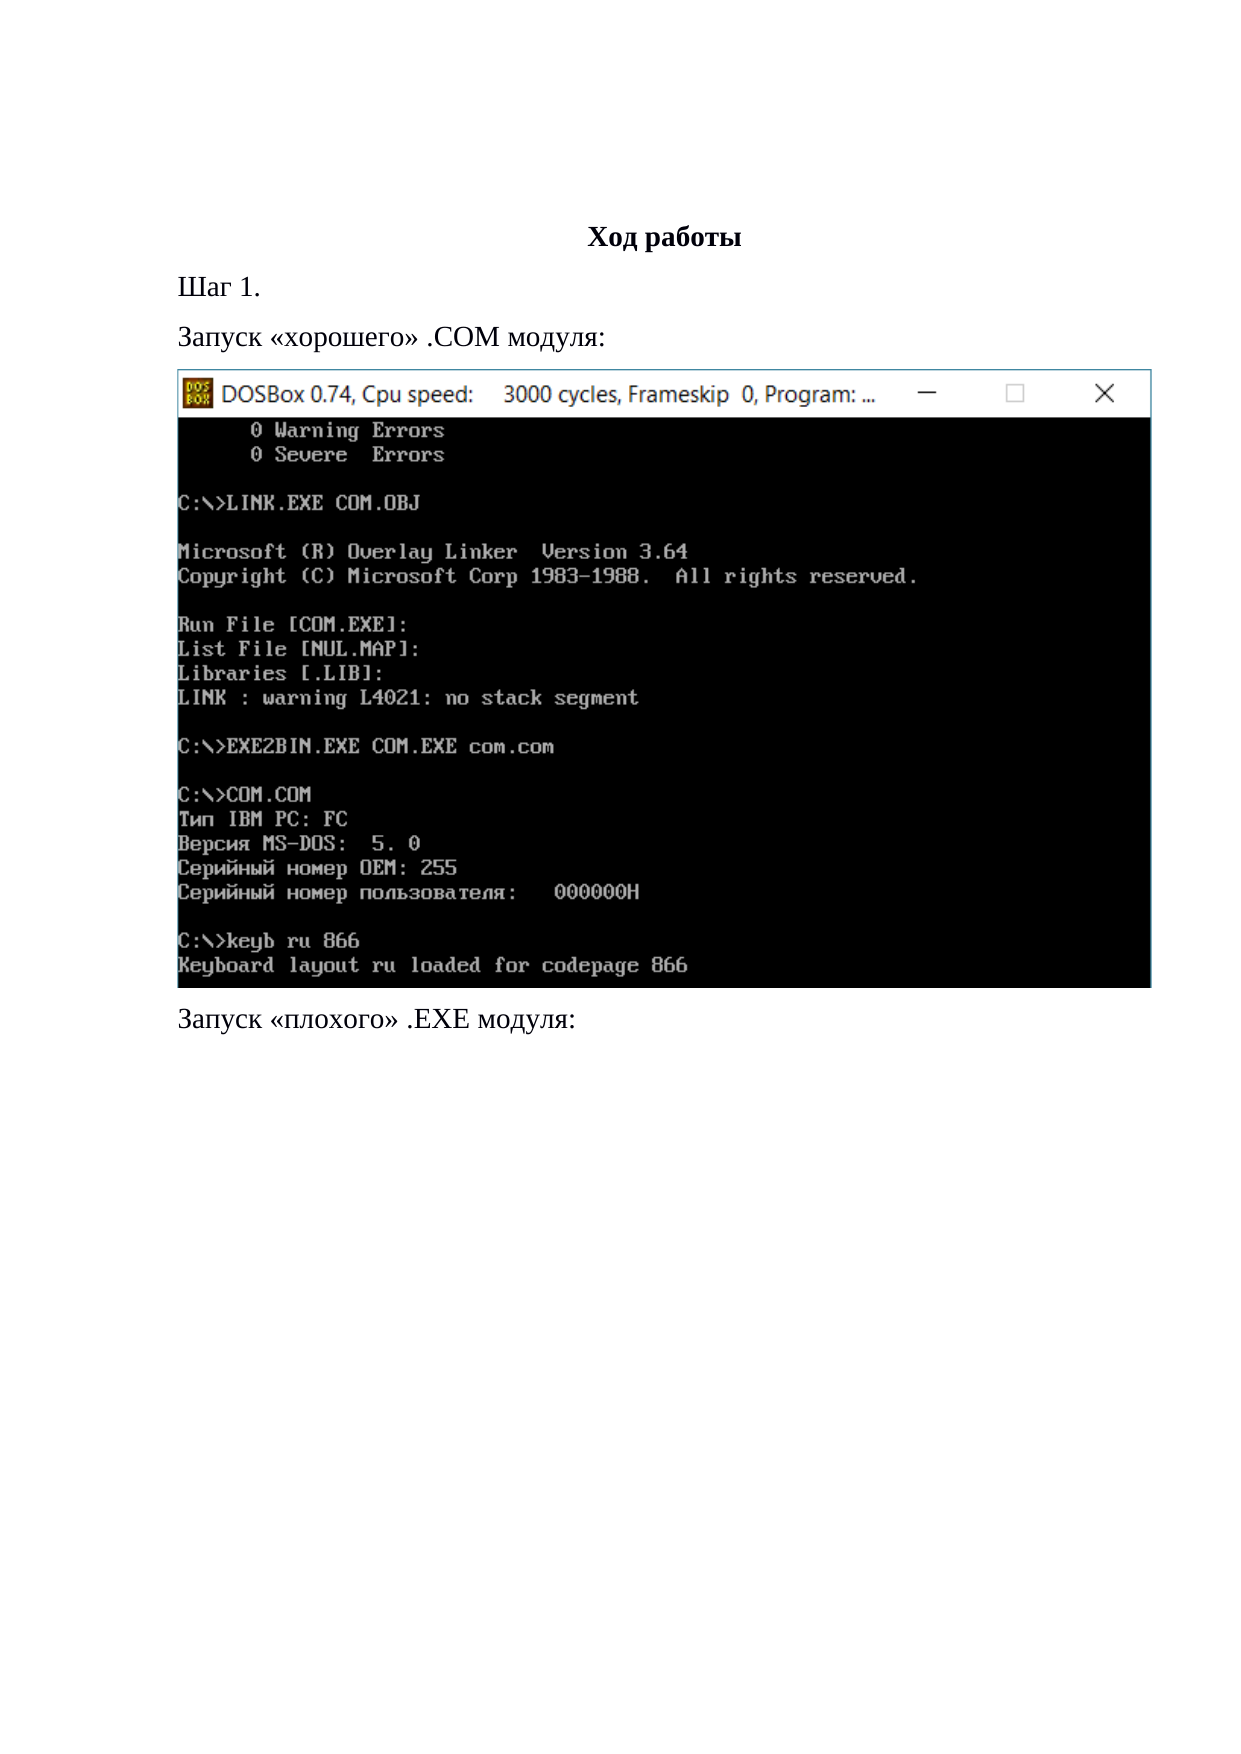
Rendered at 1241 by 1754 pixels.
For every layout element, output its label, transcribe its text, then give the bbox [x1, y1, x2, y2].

picture [177, 369, 1152, 988]
text Запуск «плохого» .EXE модуля: [118, 1002, 1152, 1035]
text Ход работы [177, 219, 1152, 252]
text Запуск «хорошего» .COM модуля: [118, 319, 1152, 353]
text Шаг 1. [118, 269, 1152, 303]
